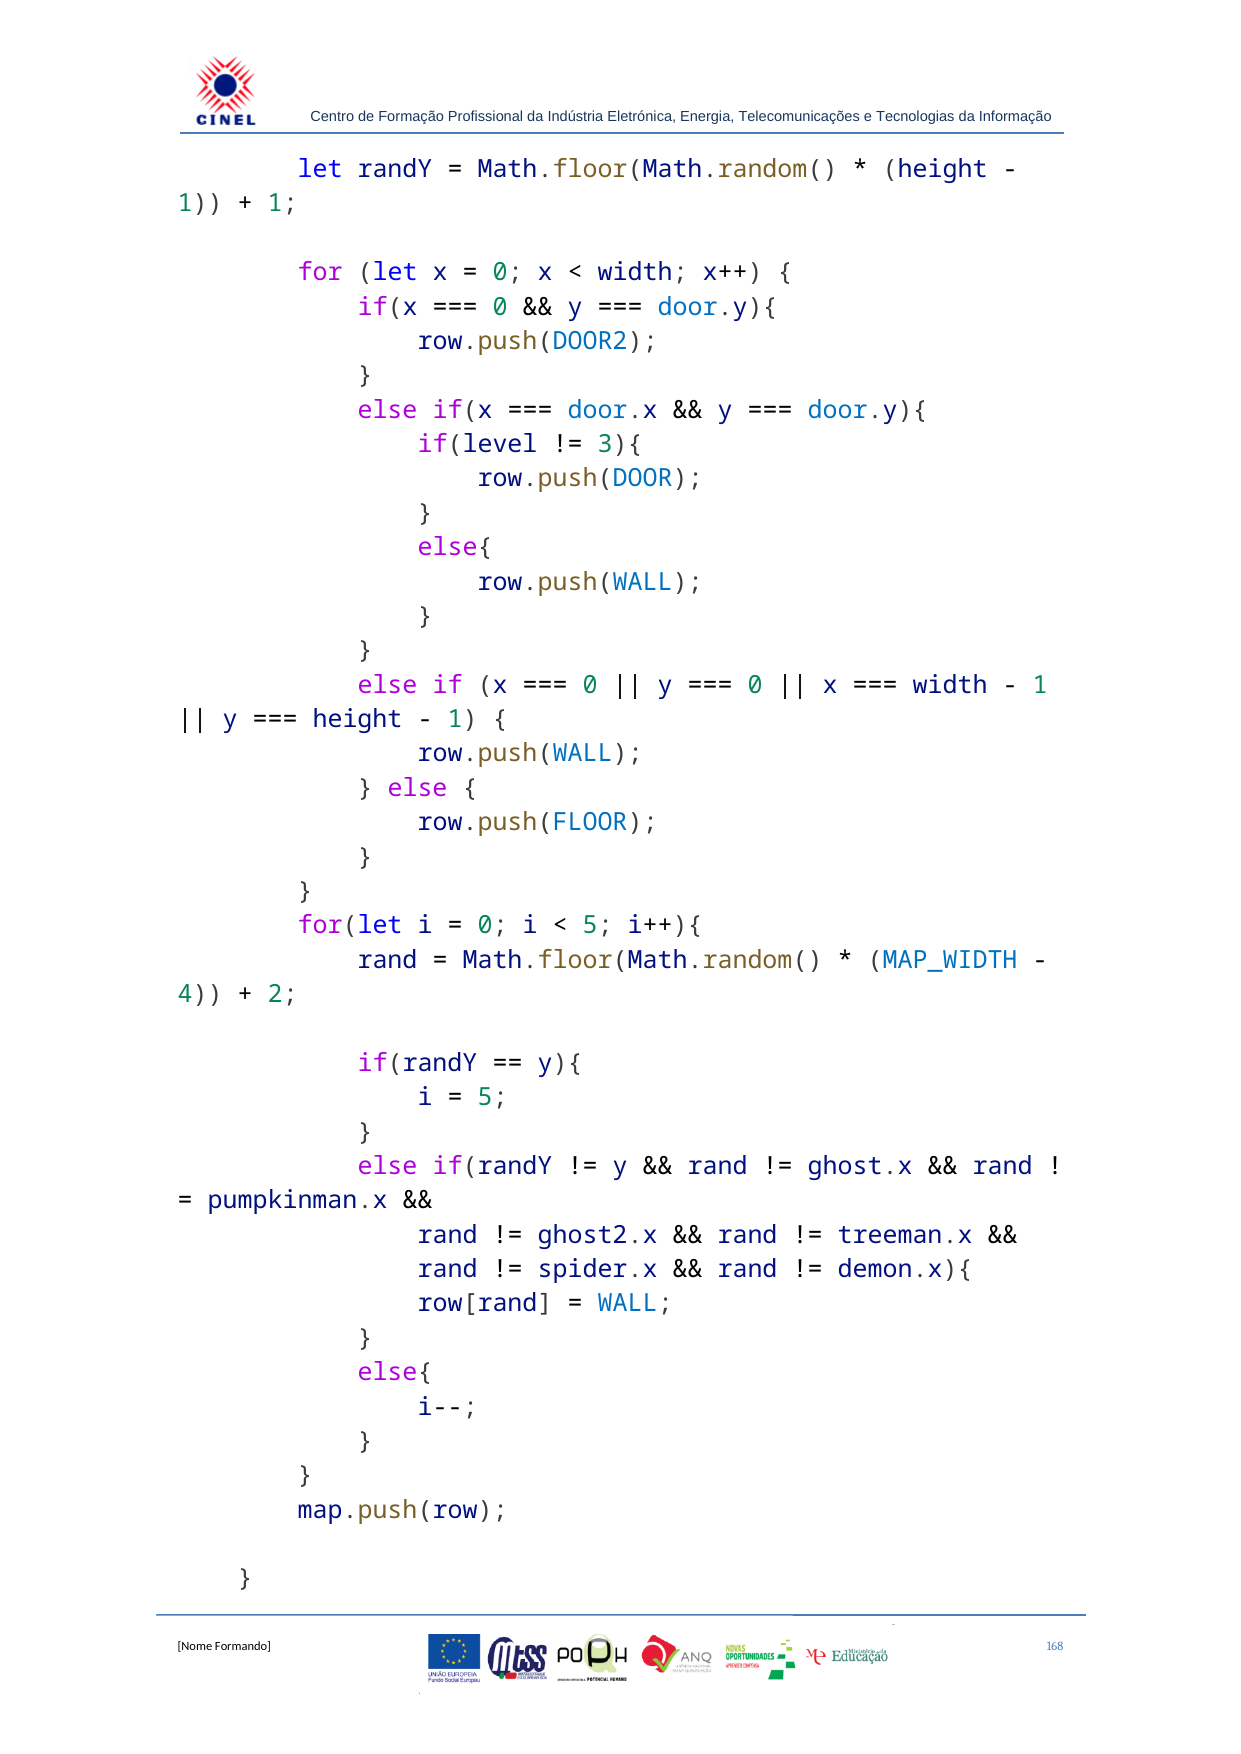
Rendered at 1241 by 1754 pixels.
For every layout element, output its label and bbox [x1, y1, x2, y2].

picture [190, 55, 261, 128]
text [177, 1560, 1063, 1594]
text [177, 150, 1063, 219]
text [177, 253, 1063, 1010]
picture [418, 1624, 895, 1694]
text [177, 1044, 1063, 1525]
